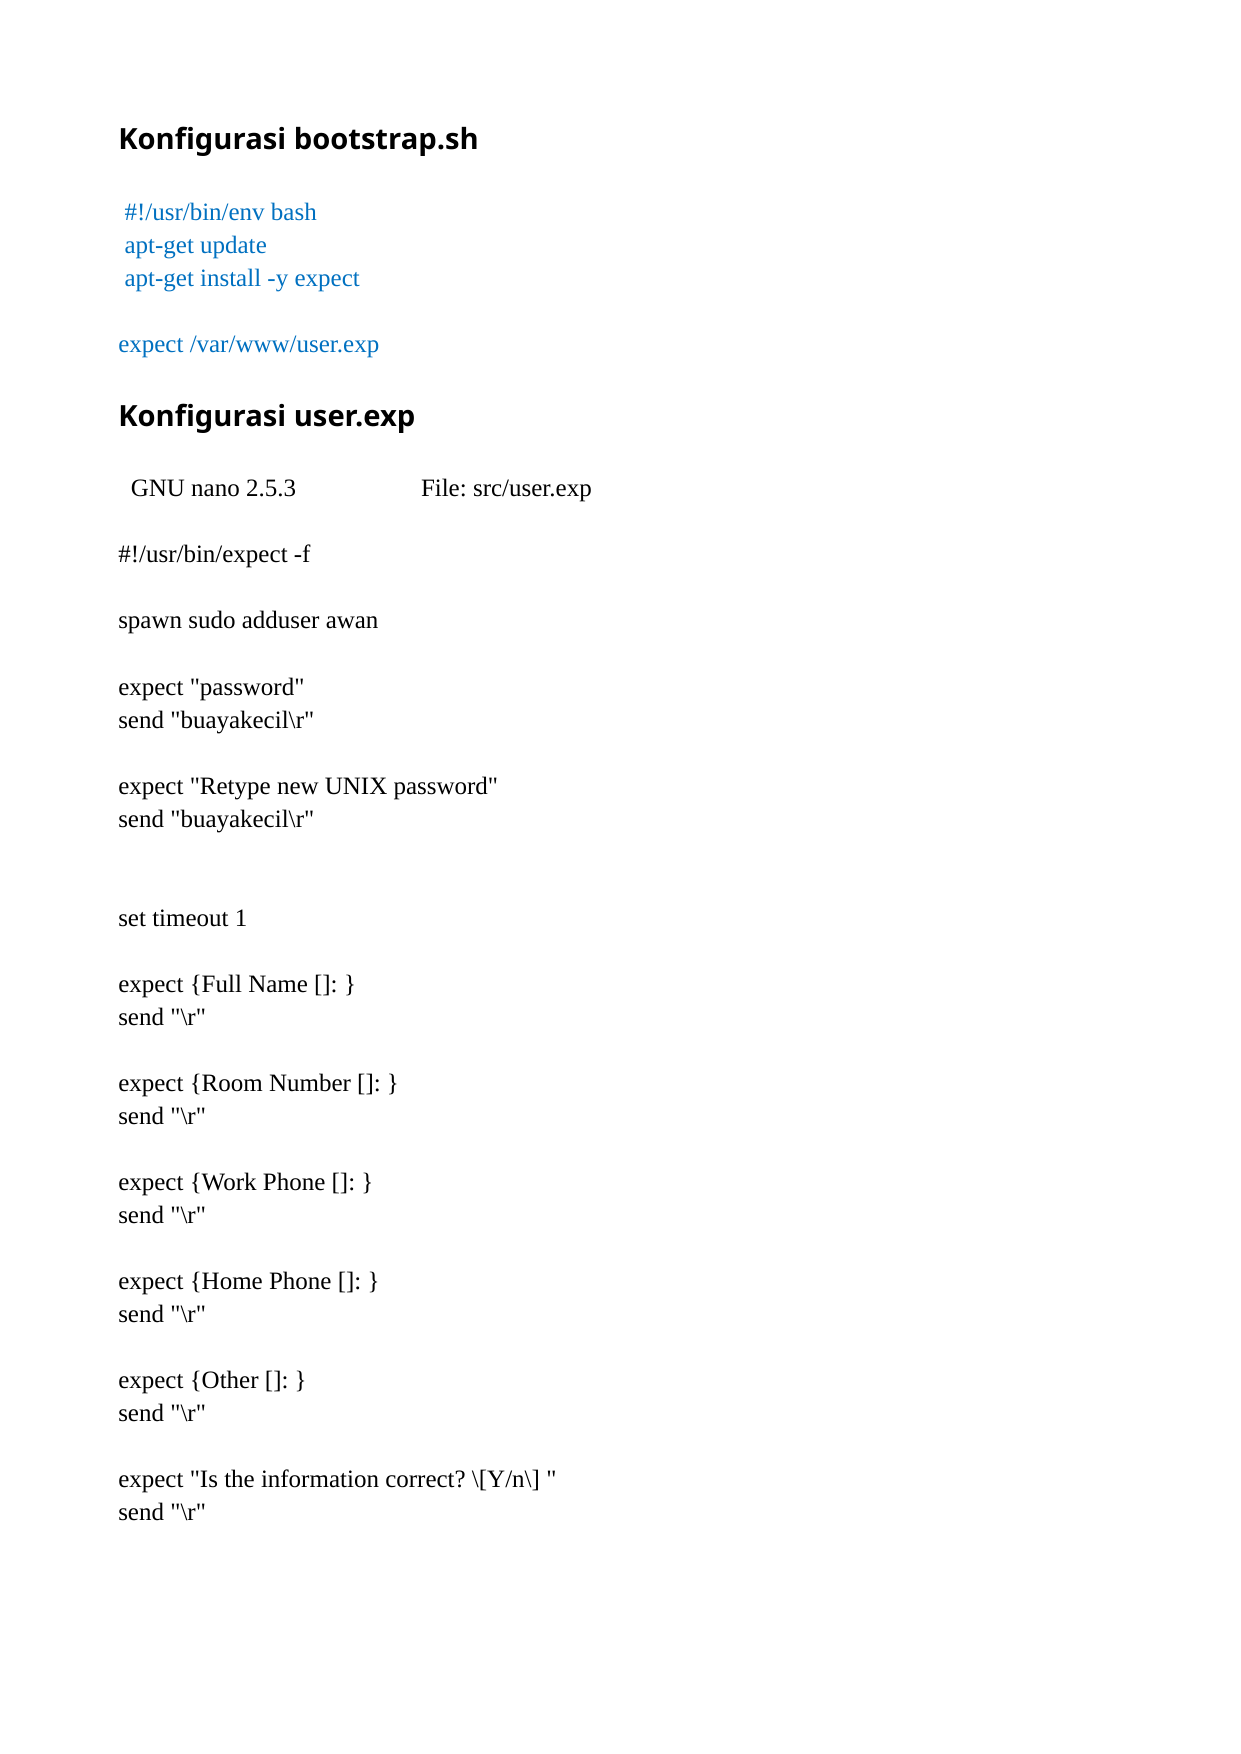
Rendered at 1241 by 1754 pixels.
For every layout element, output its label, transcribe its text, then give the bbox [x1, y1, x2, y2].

text expect /var/www/user.exp [118, 329, 1122, 358]
text expect {Room Number []: } [118, 1068, 1122, 1097]
text #!/usr/bin/expect -f [118, 539, 1122, 568]
text expect {Work Phone []: } [118, 1167, 1122, 1196]
text GNU nano 2.5.3 File: src/user.exp [118, 473, 1122, 502]
text send "\r" [118, 1497, 1122, 1526]
text expect {Other []: } [118, 1365, 1122, 1394]
text apt-get install -y expect [118, 263, 1122, 292]
text Konfigurasi user.exp [118, 395, 1122, 434]
text send "\r" [118, 1299, 1122, 1328]
text send "\r" [118, 1200, 1122, 1229]
text expect "Is the information correct? \[Y/n\] " [118, 1464, 1122, 1493]
text expect "Retype new UNIX password" [118, 771, 1122, 799]
text apt-get update [118, 230, 1122, 258]
text send "buayakecil\r" [118, 804, 1122, 832]
text spawn sudo adduser awan [118, 606, 1122, 634]
text expect {Home Phone []: } [118, 1266, 1122, 1295]
text expect "password" [118, 672, 1122, 700]
text send "\r" [118, 1398, 1122, 1427]
text Konfigurasi bootstrap.sh [118, 118, 1122, 158]
text send "\r" [118, 1002, 1122, 1031]
text #!/usr/bin/env bash [118, 197, 1122, 226]
text send "buayakecil\r" [118, 705, 1122, 733]
text expect {Full Name []: } [118, 969, 1122, 998]
text set timeout 1 [118, 903, 1122, 932]
text send "\r" [118, 1101, 1122, 1130]
